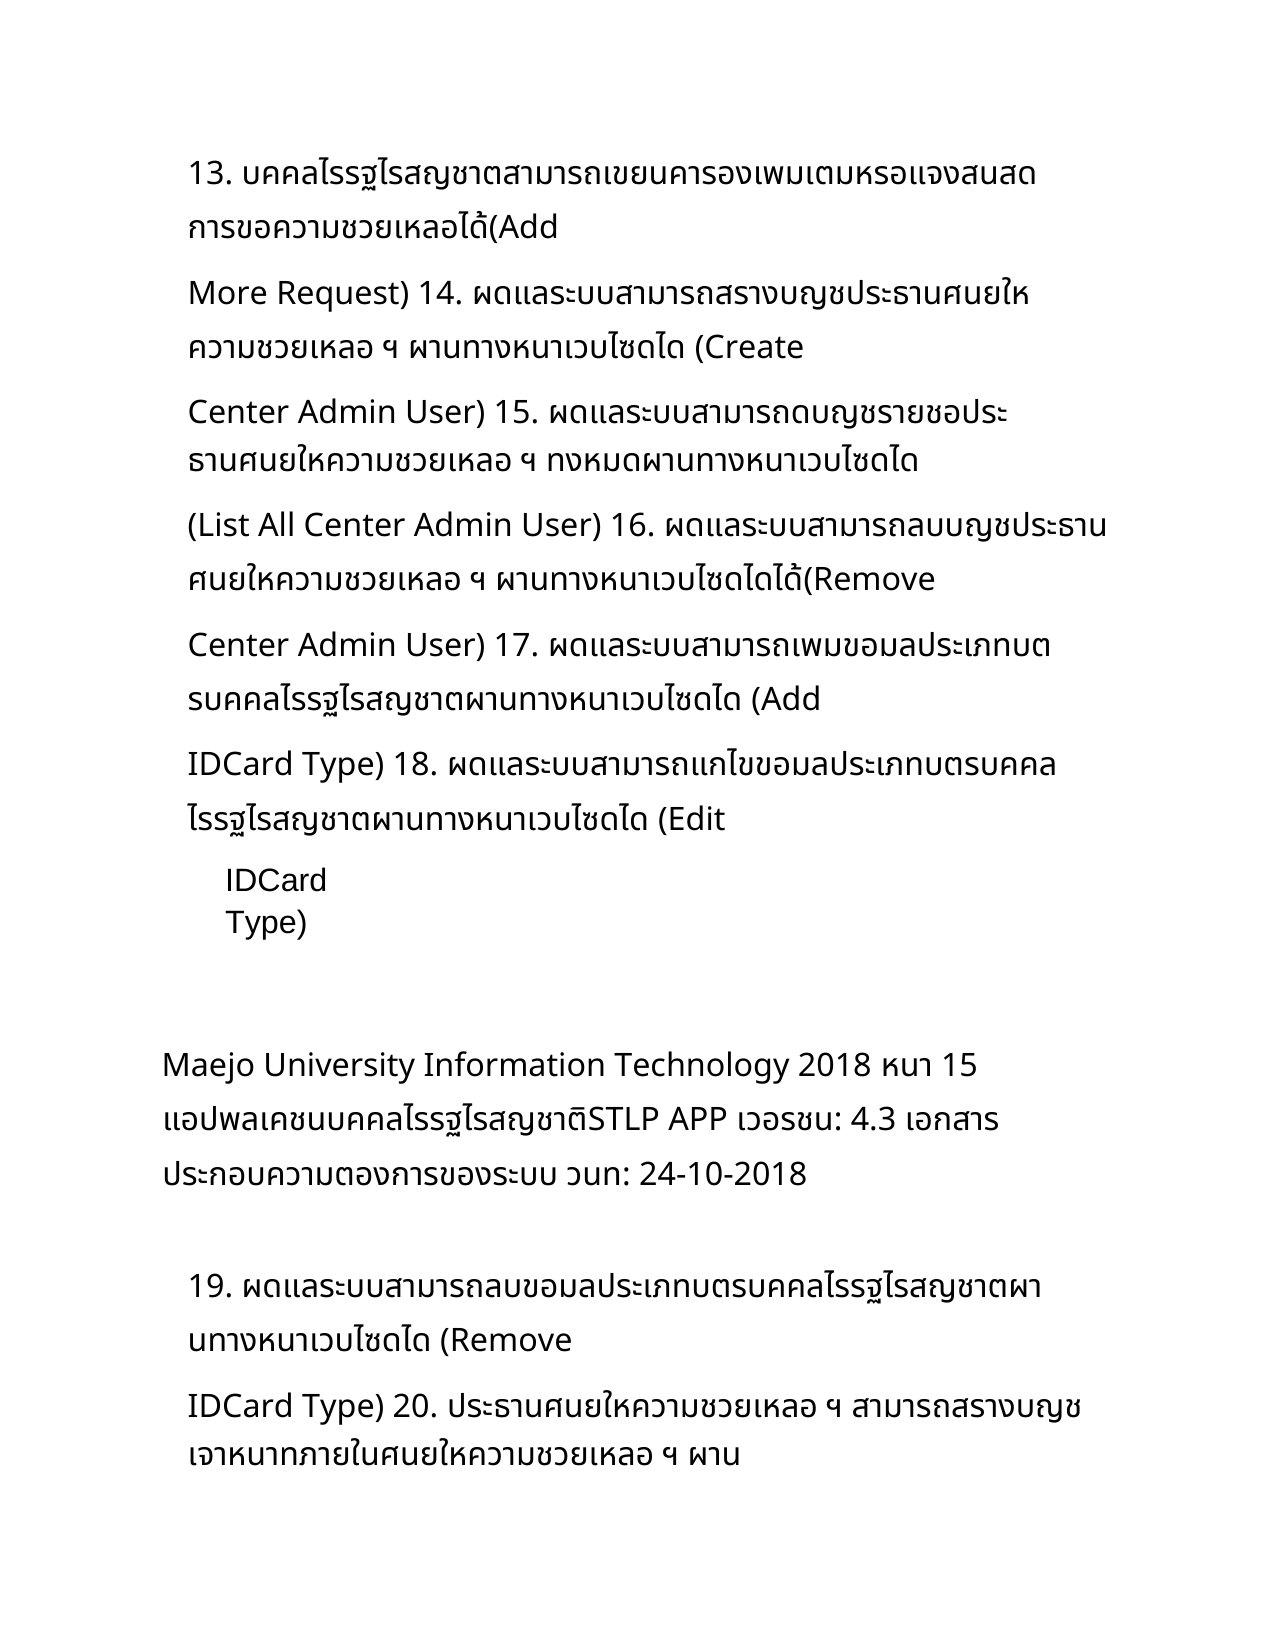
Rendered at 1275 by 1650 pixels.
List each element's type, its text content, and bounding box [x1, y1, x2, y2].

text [187, 150, 1071, 252]
text 19. ผดแลระบบสามารถลบขอมลประเภทบตรบคคลไรรฐไรสญชาตผานทางหนาเวบไซดได (Remove [187, 1263, 1093, 1364]
text IDCard Type) [225, 861, 387, 941]
text แอปพลเคชนบคคลไรรฐไรสญชาติSTLP APP เวอรชน: 4.3 เอกสารประกอบความตองการของระบบ วนท: 24-10-2018 [162, 1096, 1046, 1198]
text (List All Center Admin User) 16. ผดแลระบบสามารถลบบญชประธานศนยใหความชวยเหลอ ฯ ผานทางหนาเวบไซดไดได้(Remove [187, 502, 1111, 604]
text IDCard Type) 18. ผดแลระบบสามารถแกไขขอมลประเภทบตรบคคลไรรฐไรสญชาตผานทางหนาเวบไซดได (Edit [187, 741, 1069, 843]
text More Request) 14. ผดแลระบบสามารถสรางบญชประธานศนยใหความชวยเหลอ ฯ ผานทางหนาเวบไซดได (Create [187, 270, 1090, 372]
text Maejo University Information Technology 2018 หนา 15 [161, 1042, 1162, 1089]
text IDCard Type) 20. ประธานศนยใหความชวยเหลอ ฯ สามารถสรางบญชเจาหนาทภายในศนยใหความชวยเหลอ ฯ ผาน [187, 1382, 1110, 1478]
text Center Admin User) 17. ผดแลระบบสามารถเพมขอมลประเภทบตรบคคลไรรฐไรสญชาตผานทางหนาเวบไซดได (Add [187, 621, 1060, 723]
text Center Admin User) 15. ผดแลระบบสามารถดบญชรายชอประธานศนยใหความชวยเหลอ ฯ ทงหมดผานทางหนาเวบไซดได [187, 389, 1104, 485]
